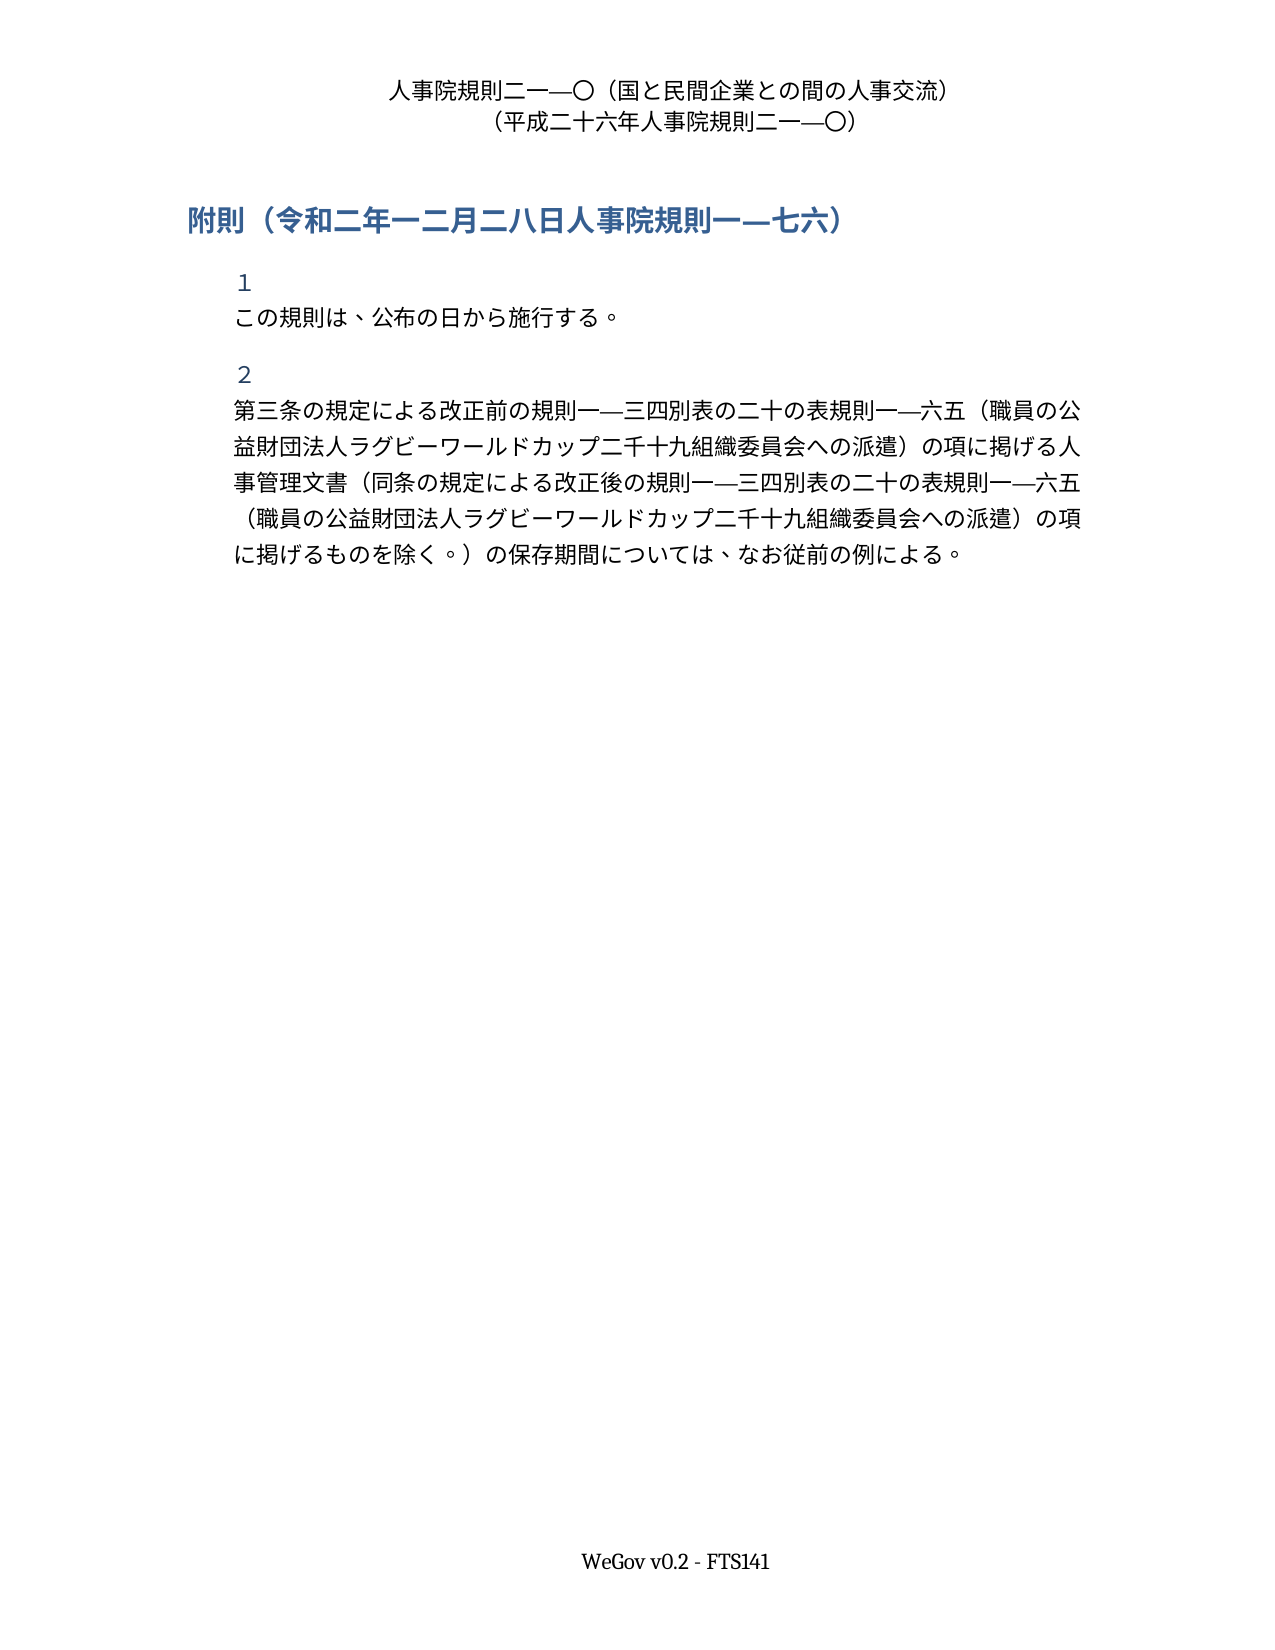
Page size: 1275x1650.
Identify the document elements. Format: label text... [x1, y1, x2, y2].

subtitle 附則（令和二年一二月二八日人事院規則一―七六） [187, 200, 1087, 240]
text この規則は、公布の日から施行する。 [233, 302, 1087, 334]
text 第三条の規定による改正前の規則一―三四別表の二十の表規則一―六五（職員の公益財団法人ラグビーワールドカップ二千十九組織委員会への派遣）の項に掲げる人事管理文書（同条の規定による改正後の規則一―三四別表の二十の表規則一―六五（職員の公益財団法人ラグビーワールドカップ二千十九組織委員会への派遣）の項に掲げるものを除く。）の保存期間については、なお従前の例による。 [233, 395, 1087, 570]
subtitle ２ [233, 359, 1087, 390]
subtitle １ [233, 266, 1087, 298]
